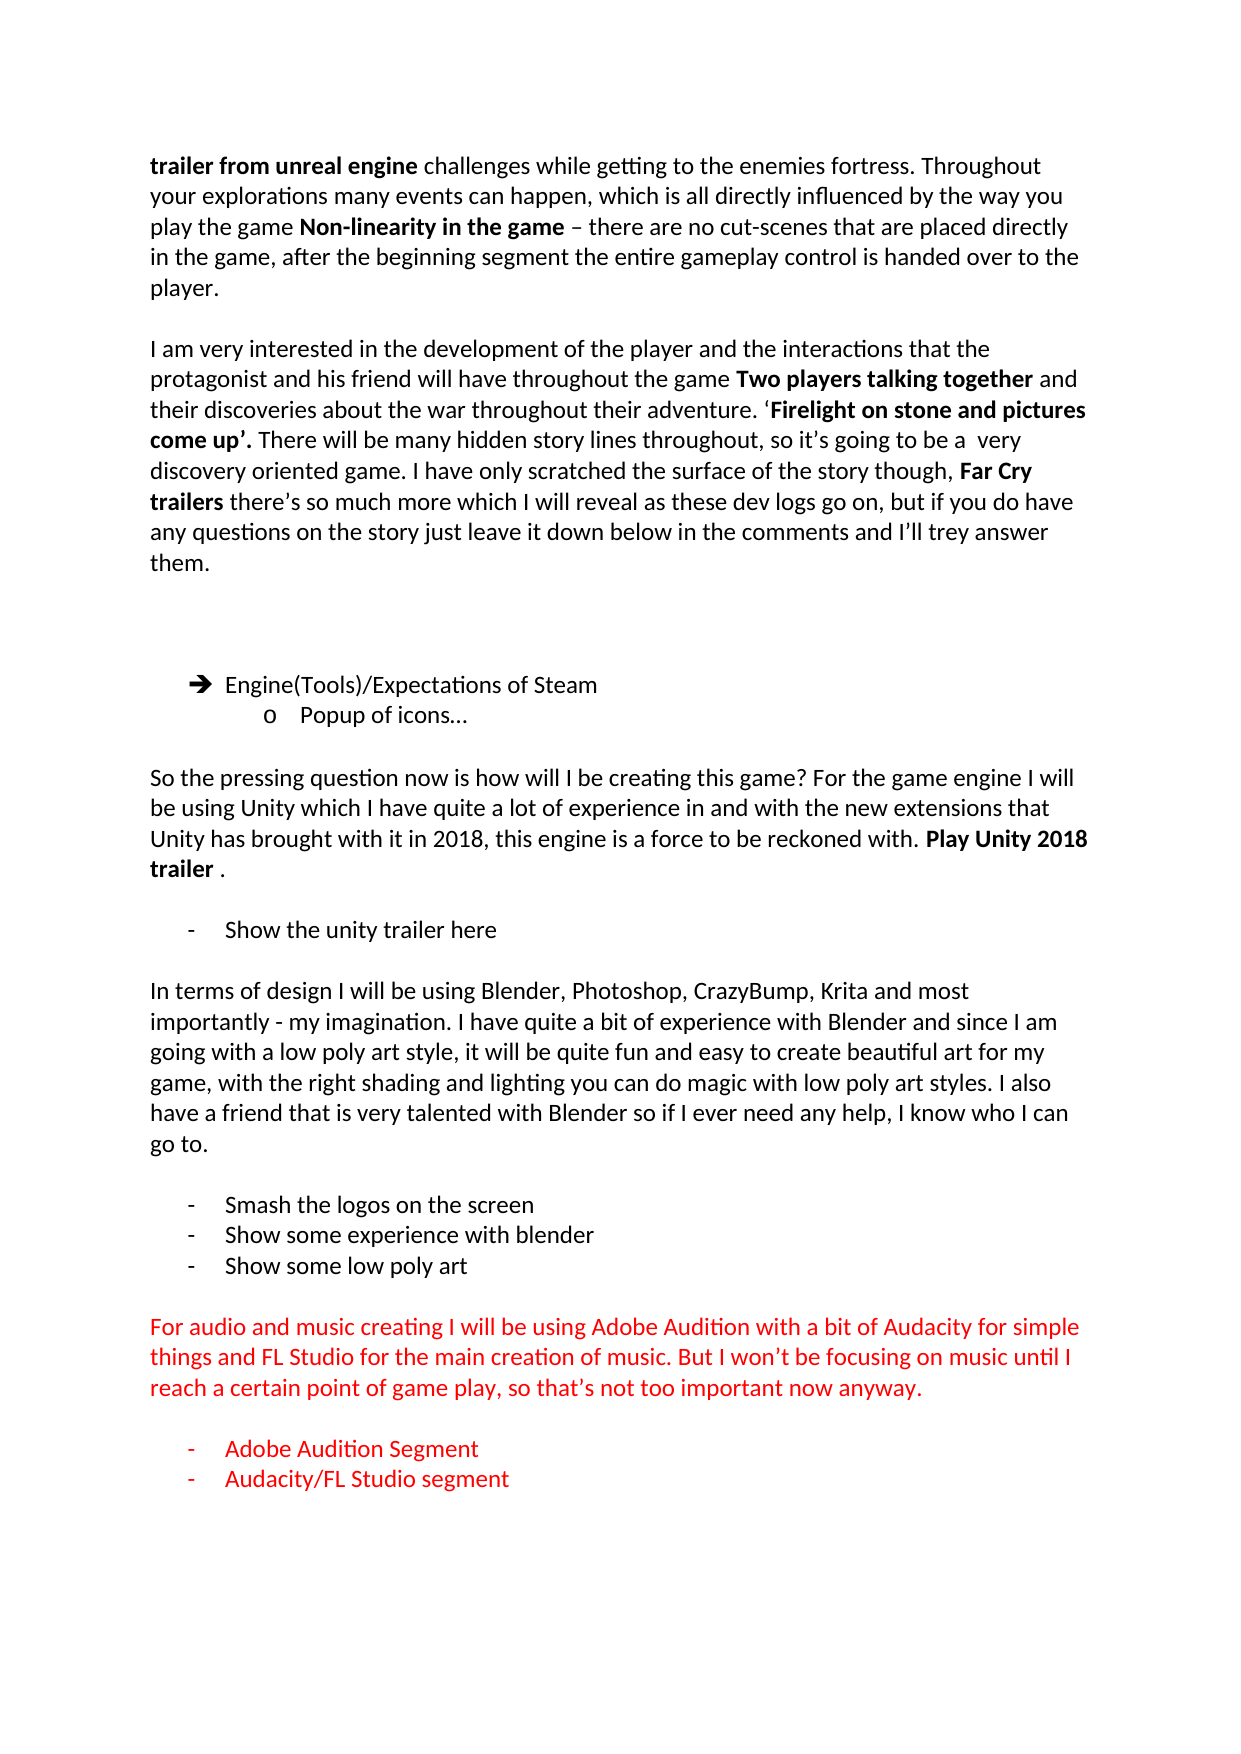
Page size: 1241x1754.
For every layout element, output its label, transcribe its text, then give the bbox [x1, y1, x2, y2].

list Audacity/FL Studio segment [187, 1464, 1090, 1494]
list Show some experience with blender [187, 1219, 1090, 1250]
list Popup of icons… [262, 699, 1090, 731]
text So the pressing question now is how will I be creating this game? For the game engine I will be using Unity which I have quite a lot of experience in and with the new extensions that Unity has brought with it in 2018, this engine is a force to be reckoned with. Play Unity 2018 trailer . [150, 762, 1090, 884]
list Adobe Audition Segment [187, 1433, 1090, 1464]
list Show the unity trailer here [187, 914, 1090, 945]
list Show some low poly art [187, 1250, 1090, 1281]
text For audio and music creating I will be using Adobe Audition with a bit of Audacity for simple things and FL Studio for the main creation of music. But I won’t be focusing on music until I reach a certain point of game play, so that’s not too important now anyway. [150, 1311, 1090, 1403]
list Smash the logos on the screen [187, 1189, 1090, 1219]
list Engine(Tools)/Expectations of Steam [187, 669, 1090, 699]
text I am very interested in the development of the player and the interactions that the protagonist and his friend will have throughout the game Two players talking together and their discoveries about the war throughout their adventure. ‘Firelight on stone and pictures come up’. There will be many hidden story lines throughout, so it’s going to be a very discovery oriented game. I have only scratched the surface of the story though, Far Cry trailers there’s so much more which I will reveal as these dev logs go on, but if you do have any questions on the story just leave it down below in the comments and I’ll trey answer them. [150, 333, 1090, 577]
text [150, 150, 1090, 303]
text In terms of design I will be using Blender, Photoshop, CrazyBump, Krita and most importantly - my imagination. I have quite a bit of experience with Blender and since I am going with a low poly art style, it will be quite fun and easy to create beautiful art for my game, with the right shading and lighting you can do magic with low poly art styles. I also have a friend that is very talented with Blender so if I ever need any help, I know who I can go to. [150, 975, 1090, 1158]
